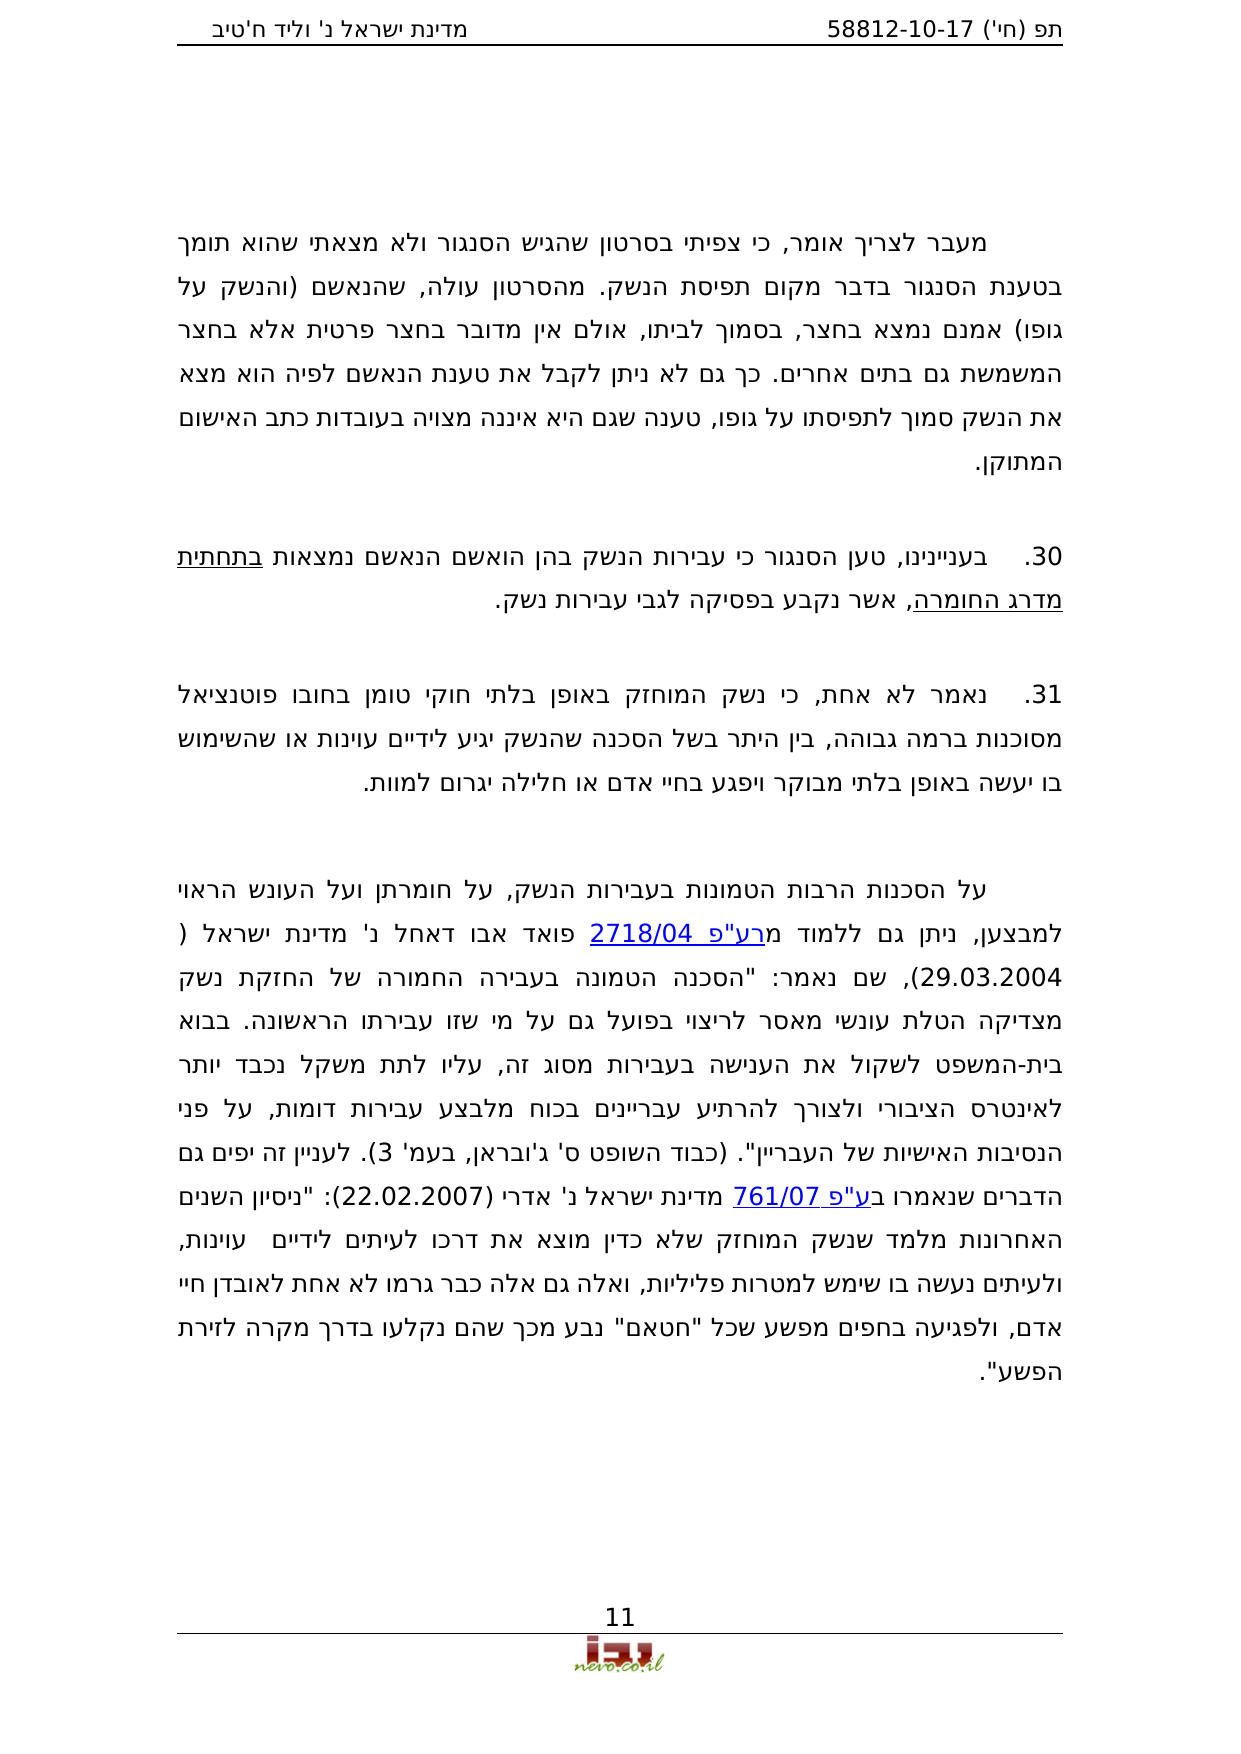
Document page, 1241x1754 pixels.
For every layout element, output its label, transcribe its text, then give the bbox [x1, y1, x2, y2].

text 30. בעניינינו, טען הסנגור כי עבירות הנשק בהן הואשם הנאשם נמצאות בתחתית מדרג החומרה, אשר נקבע בפסיקה לגבי עבירות נשק. [177, 542, 1063, 615]
text 31. נאמר לא אחת, כי נשק המוחזק באופן בלתי חוקי טומן בחובו פוטנציאל מסוכנות ברמה גבוהה, בין היתר בשל הסכנה שהנשק יגיע לידיים עוינות או שהשימוש בו יעשה באופן בלתי מבוקר ויפגע בחיי אדם או חלילה יגרום למוות. [177, 681, 1063, 797]
text מעבר לצריך אומר, כי צפיתי בסרטון שהגיש הסנגור ולא מצאתי שהוא תומך בטענת הסנגור בדבר מקום תפיסת הנשק. מהסרטון עולה, שהנאשם (והנשק על גופו) אמנם נמצא בחצר, בסמוך לביתו, אולם אין מדובר בחצר פרטית אלא בחצר המשמשת גם בתים אחרים. כך גם לא ניתן לקבל את טענת הנאשם לפיה הוא מצא את הנשק סמוך לתפיסתו על גופו, טענה שגם היא איננה מצויה בעובדות כתב האישום המתוקן. [177, 228, 1063, 476]
text על הסכנות הרבות הטמונות בעבירות הנשק, על חומרתן ועל העונש הראוי למבצען, ניתן גם ללמוד מרע"פ 2718/04 פואד אבו דאחל נ' מדינת ישראל (29.03.2004), שם נאמר: "הסכנה הטמונה בעבירה החמורה של החזקת נשק מצדיקה הטלת עונשי מאסר לריצוי בפועל גם על מי שזו עבירתו הראשונה. בבוא בית-המשפט לשקול את הענישה בעבירות מסוג זה, עליו לתת משקל נכבד יותר לאינטרס הציבורי ולצורך להרתיע עבריינים בכוח מלבצע עבירות דומות, על פני הנסיבות האישיות של העבריין". (כבוד השופט ס' ג'ובראן, בעמ' 3). לעניין זה יפים גם הדברים שנאמרו בע"פ 761/07 מדינת ישראל נ' אדרי (22.02.2007): "ניסיון השנים האחרונות מלמד שנשק המוחזק שלא כדין מוצא את דרכו לעיתים לידיים עוינות, ולעיתים נעשה בו שימש למטרות פליליות, ואלה גם אלה כבר גרמו לא אחת לאובדן חיי אדם, ולפגיעה בחפים מפשע שכל "חטאם" נבע מכך שהם נקלעו בדרך מקרה לזירת הפשע". [177, 875, 1063, 1386]
picture [574, 1635, 666, 1673]
